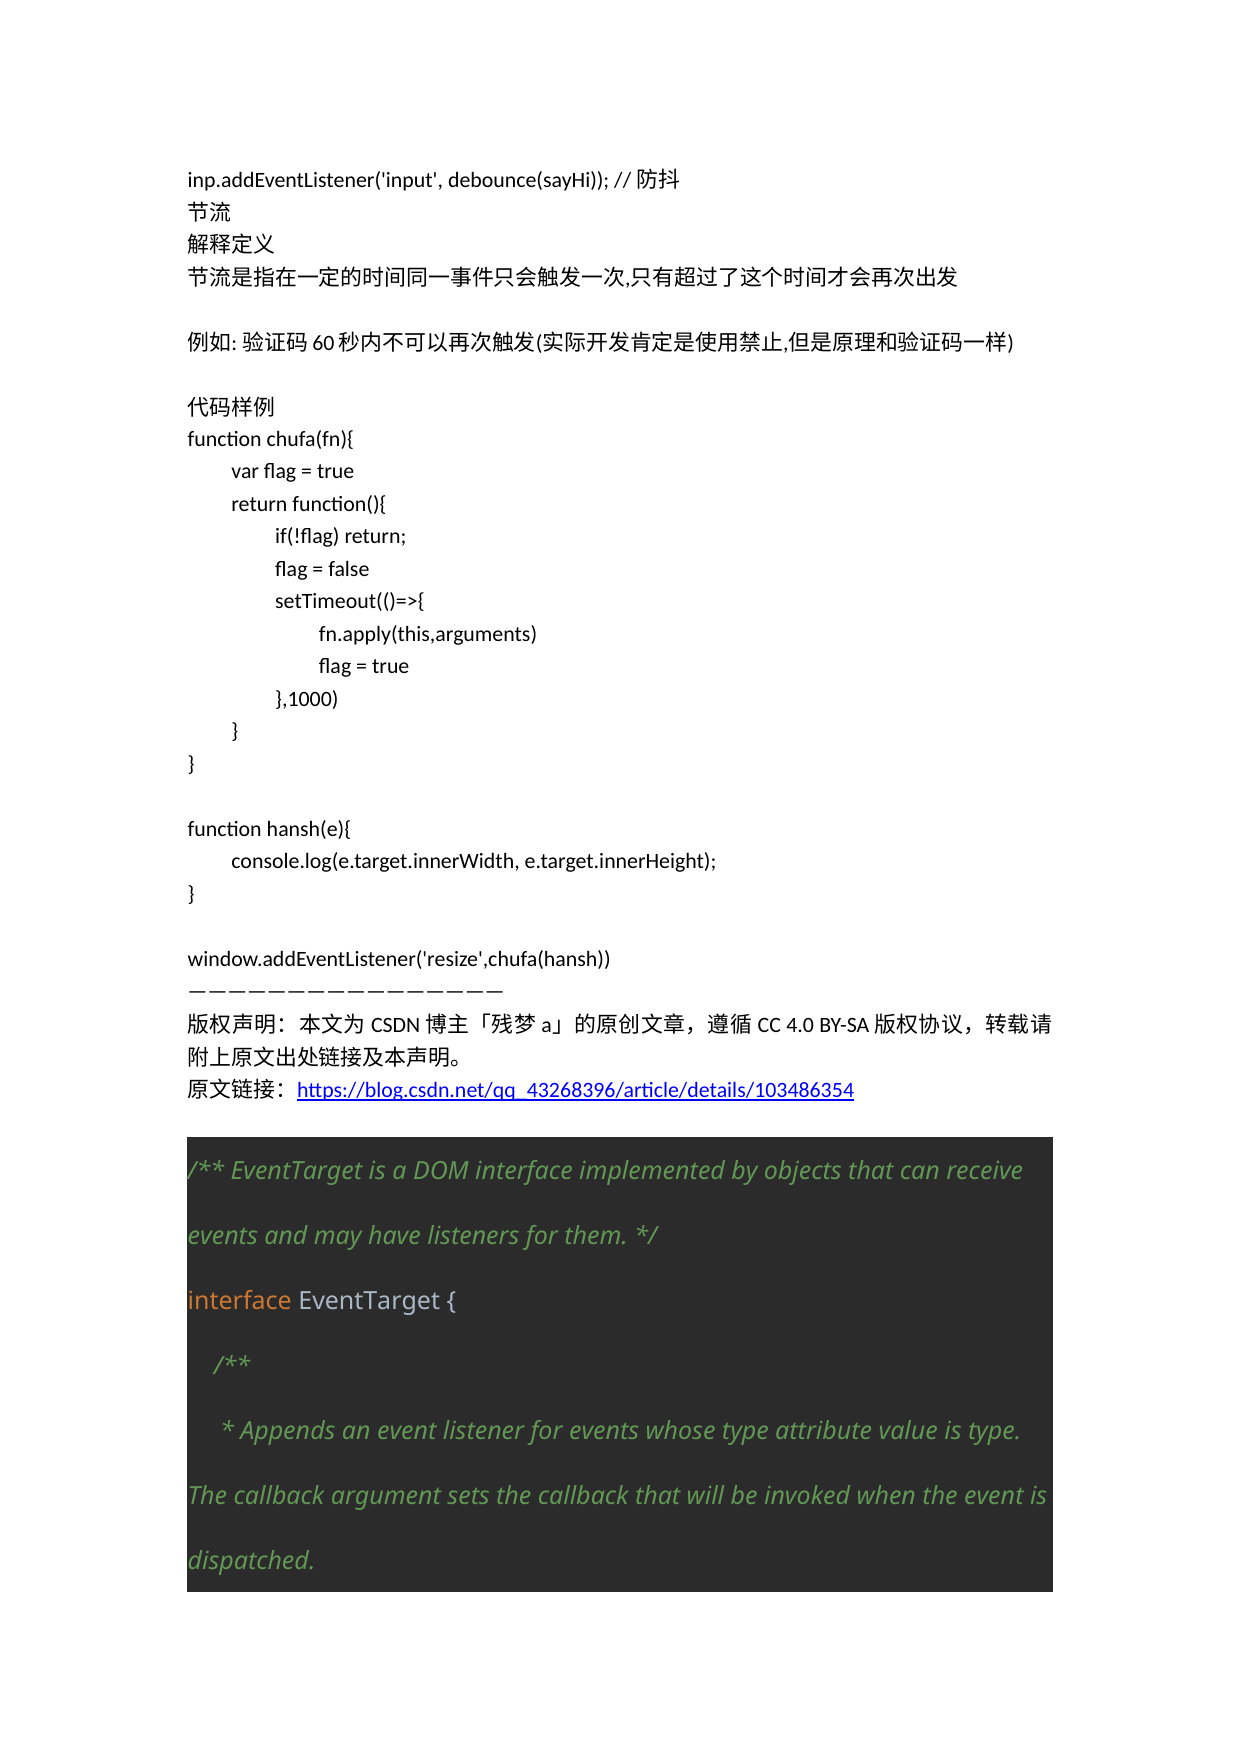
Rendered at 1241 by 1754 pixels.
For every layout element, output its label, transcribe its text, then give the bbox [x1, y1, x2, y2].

text } [187, 747, 1053, 779]
text 解释定义 [187, 227, 1053, 259]
text fn.apply(this,arguments) [187, 617, 1053, 649]
text 节流 [187, 194, 1053, 227]
text inp.addEventListener('input', debounce(sayHi)); // 防抖 [187, 162, 1053, 194]
text 版权声明：本文为CSDN博主「残梦a」的原创文章，遵循CC 4.0 BY-SA版权协议，转载请附上原文出处链接及本声明。 [187, 1007, 1053, 1072]
text ———————————————— [187, 974, 1053, 1007]
text },1000) [187, 682, 1053, 714]
text flag = false [187, 552, 1053, 584]
text setTimeout(()=>{ [187, 584, 1053, 617]
text } [187, 714, 1053, 747]
text } [187, 877, 1053, 909]
text flag = true [187, 649, 1053, 682]
text if(!flag) return; [187, 519, 1053, 552]
text console.log(e.target.innerWidth, e.target.innerHeight); [187, 844, 1053, 877]
text var flag = true [187, 454, 1053, 487]
text 例如: 验证码60秒内不可以再次触发(实际开发肯定是使用禁止,但是原理和验证码一样) [187, 324, 1053, 357]
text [187, 1137, 1053, 1592]
text function chufa(fn){ [187, 422, 1053, 454]
text function hansh(e){ [187, 812, 1053, 844]
text window.addEventListener('resize',chufa(hansh)) [187, 942, 1053, 974]
text 节流是指在一定的时间同一事件只会触发一次,只有超过了这个时间才会再次出发 [187, 259, 1053, 292]
text return function(){ [187, 487, 1053, 519]
text 原文链接：https://blog.csdn.net/qq_43268396/article/details/103486354 [187, 1072, 1053, 1104]
text 代码样例 [187, 389, 1053, 422]
